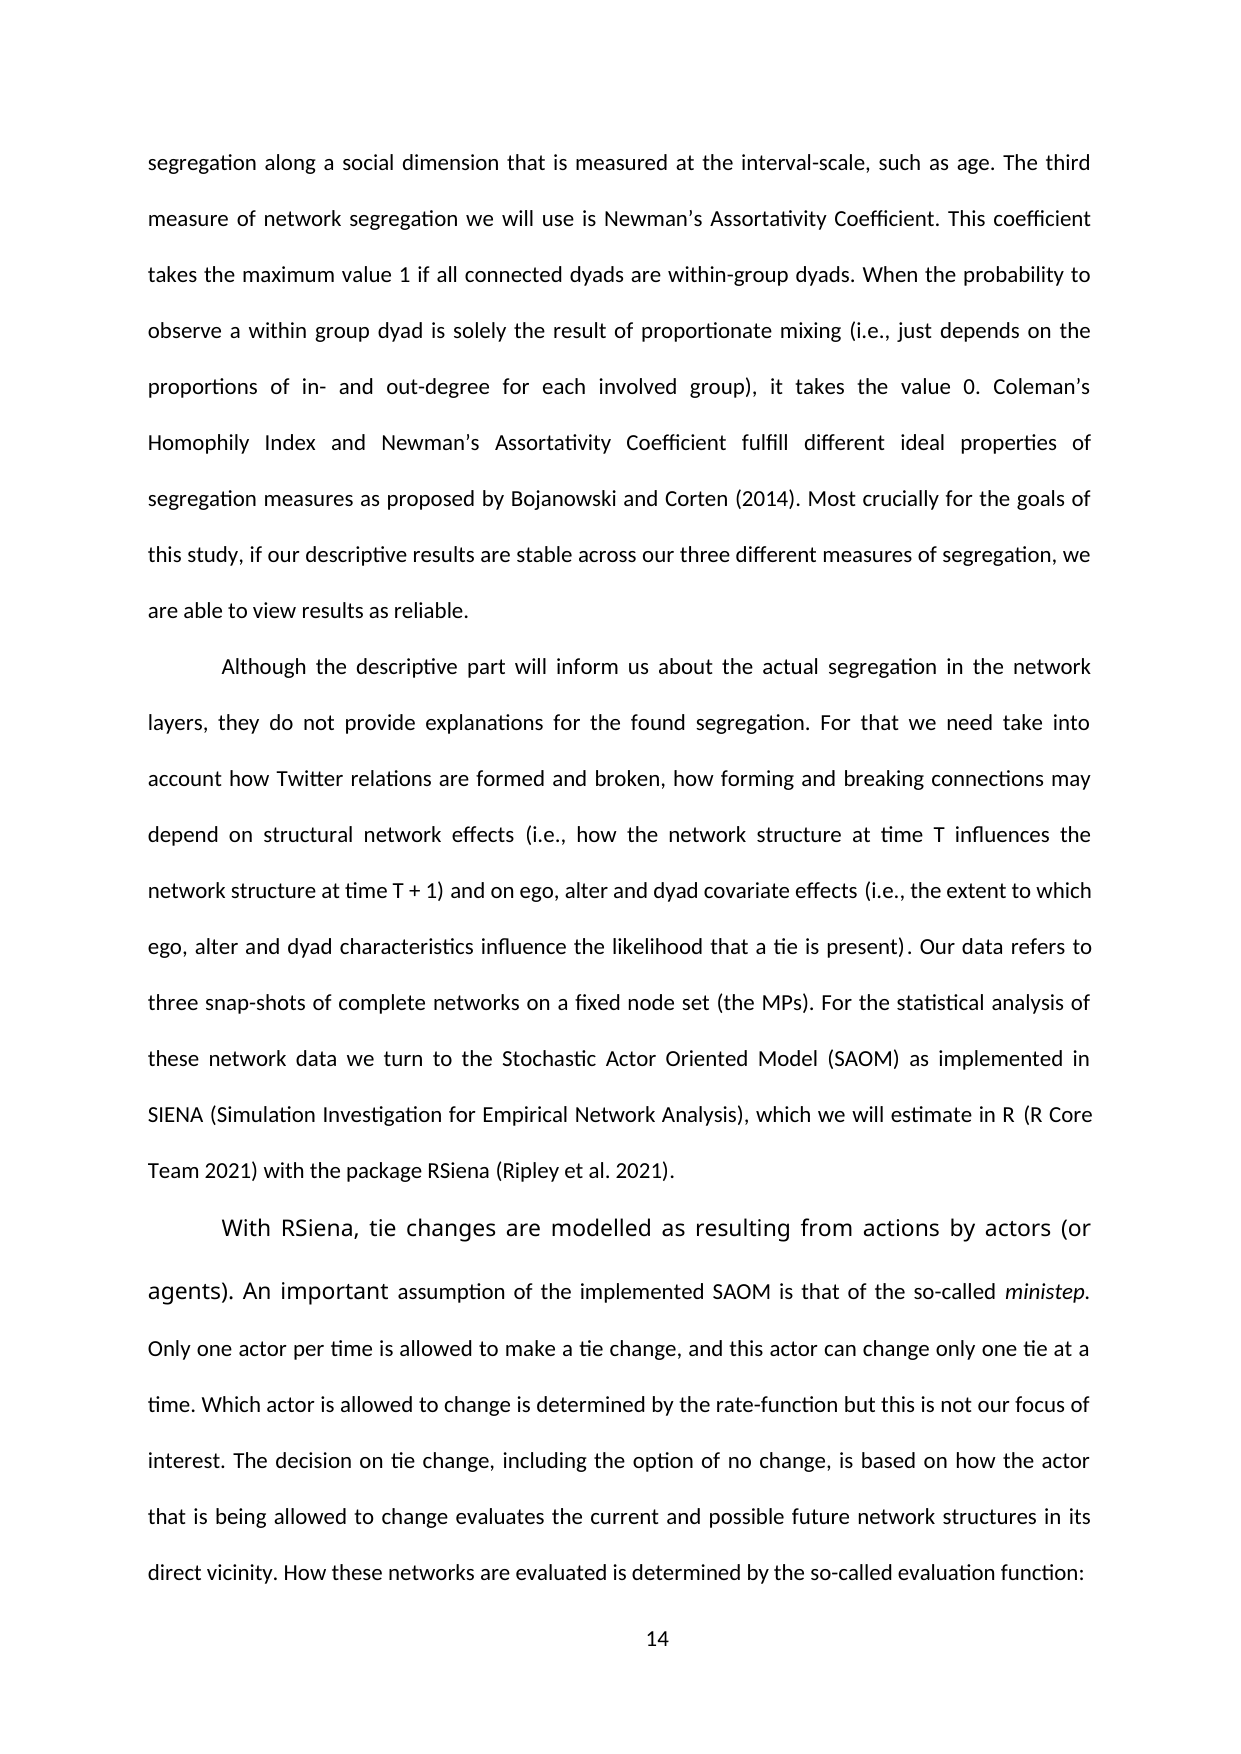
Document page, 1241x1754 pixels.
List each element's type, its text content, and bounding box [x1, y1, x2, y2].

text With RSiena, tie changes are modelled as resulting from actions by actors (or agents). An important assumption of the implemented SAOM is that of the so-called ministep. Only one actor per time is allowed to make a tie change, and this actor can change only one tie at a time. Which actor is allowed to change is determined by the rate-function but this is not our focus of interest. The decision on tie change, including the option of no change, is based on how the actor that is being allowed to change evaluates the current and possible future network structures in its direct vicinity. How these networks are evaluated is determined by the so-called evaluation function: [148, 1212, 1093, 1586]
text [148, 148, 1093, 624]
text Although the descriptive part will inform us about the actual segregation in the network layers, they do not provide explanations for the found segregation. For that we need take into account how Twitter relations are formed and broken, how forming and breaking connections may depend on structural network effects (i.e., how the network structure at time T influences the network structure at time T + 1) and on ego, alter and dyad covariate effects (i.e., the extent to which ego, alter and dyad characteristics influence the likelihood that a tie is present). Our data refers to three snap-shots of complete networks on a fixed node set (the MPs). For the statistical analysis of these network data we turn to the Stochastic Actor Oriented Model (SAOM) as implemented in SIENA (Simulation Investigation for Empirical Network Analysis), which we will estimate in R (R Core Team 2021) with the package RSiena (Ripley et al. 2021). [148, 652, 1093, 1184]
